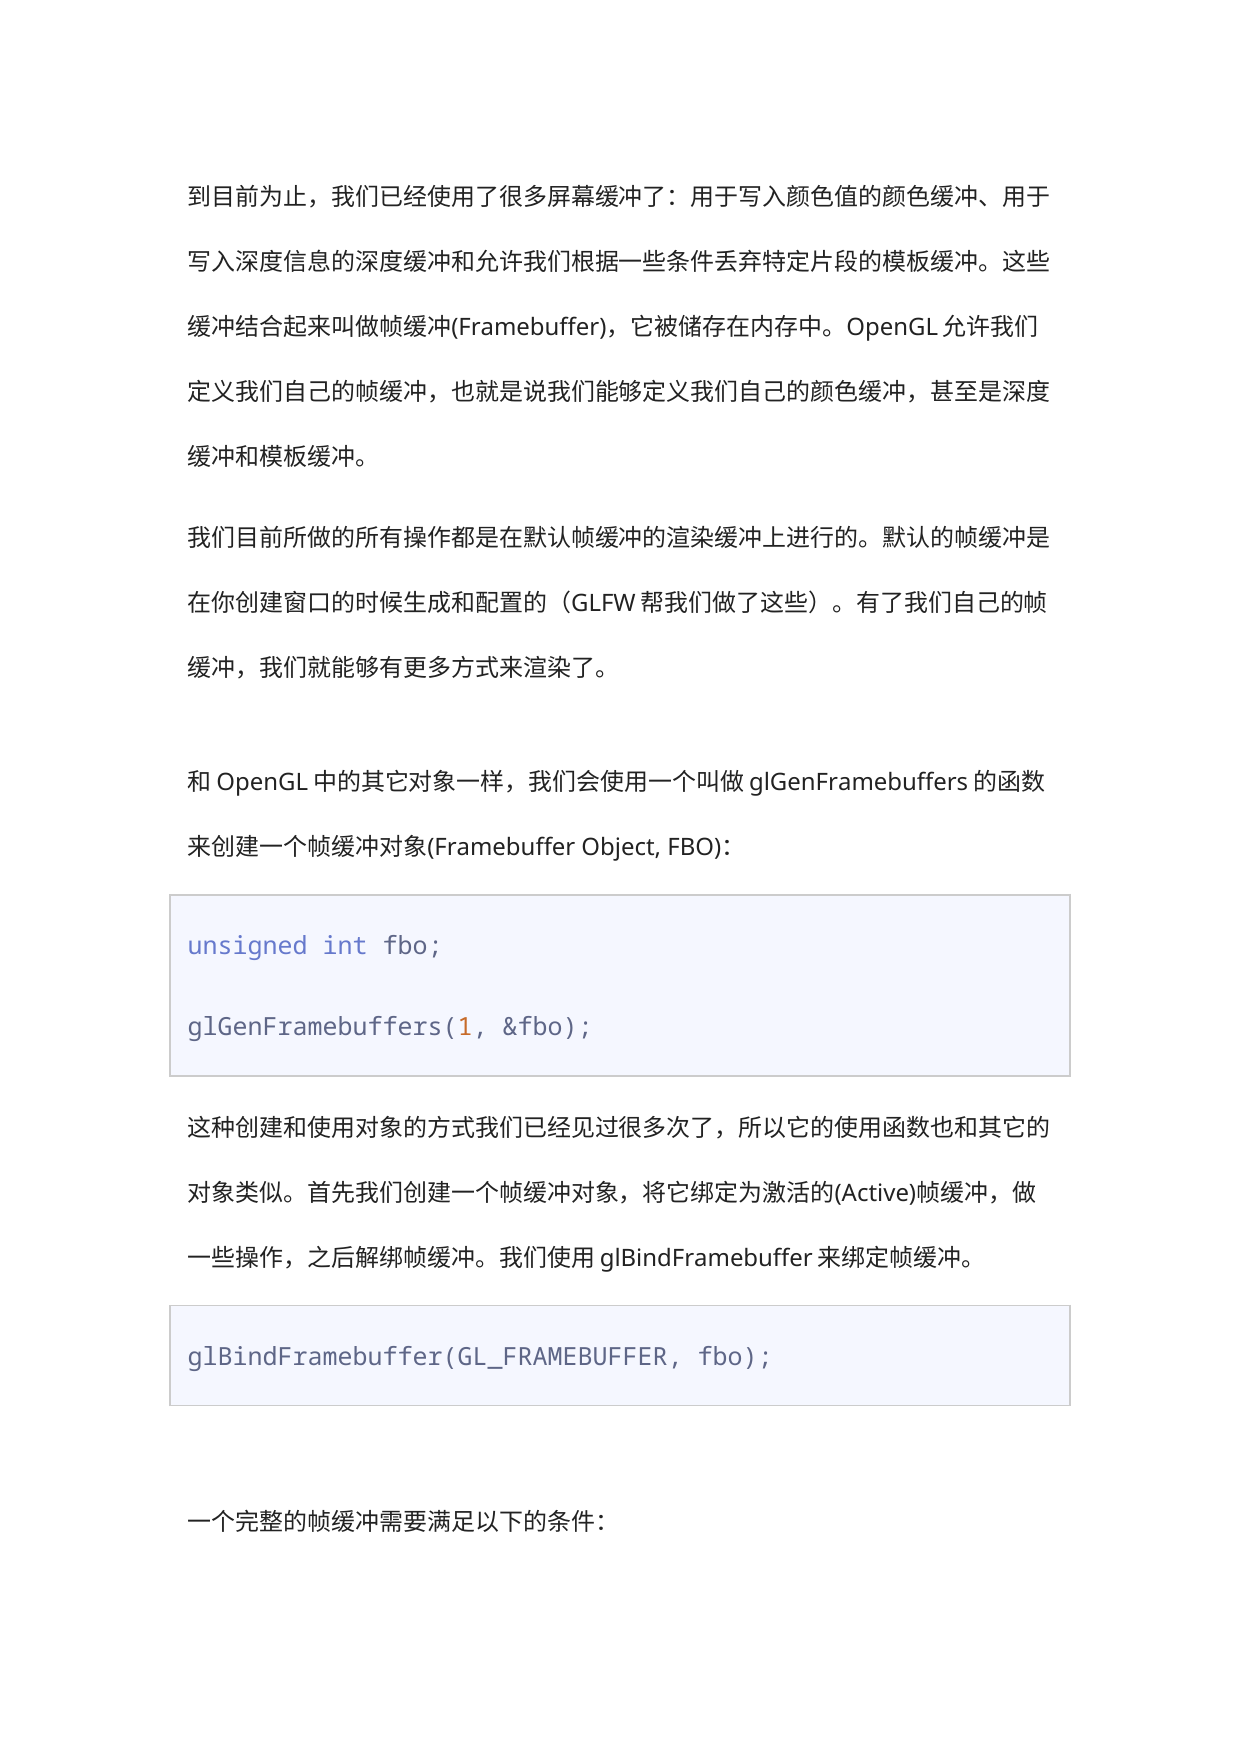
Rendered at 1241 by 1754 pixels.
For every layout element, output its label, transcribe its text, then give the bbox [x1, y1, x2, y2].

text glGenFramebuffers(1, &fbo); [171, 975, 1069, 1075]
text 和OpenGL中的其它对象一样，我们会使用一个叫做glGenFramebuffers的函数来创建一个帧缓冲对象(Framebuffer Object, FBO)： [187, 747, 1053, 877]
text 到目前为止，我们已经使用了很多屏幕缓冲了：用于写入颜色值的颜色缓冲、用于写入深度信息的深度缓冲和允许我们根据一些条件丢弃特定片段的模板缓冲。这些缓冲结合起来叫做帧缓冲(Framebuffer)，它被储存在内存中。OpenGL允许我们定义我们自己的帧缓冲，也就是说我们能够定义我们自己的颜色缓冲，甚至是深度缓冲和模板缓冲。 [187, 162, 1053, 487]
text 这种创建和使用对象的方式我们已经见过很多次了，所以它的使用函数也和其它的对象类似。首先我们创建一个帧缓冲对象，将它绑定为激活的(Active)帧缓冲，做一些操作，之后解绑帧缓冲。我们使用glBindFramebuffer来绑定帧缓冲。 [187, 1093, 1053, 1288]
text unsigned int fbo; [171, 896, 1069, 975]
text 我们目前所做的所有操作都是在默认帧缓冲的渲染缓冲上进行的。默认的帧缓冲是在你创建窗口的时候生成和配置的（GLFW帮我们做了这些）。有了我们自己的帧缓冲，我们就能够有更多方式来渲染了。 [187, 503, 1053, 698]
text 一个完整的帧缓冲需要满足以下的条件： [187, 1488, 1053, 1553]
text glBindFramebuffer(GL_FRAMEBUFFER, fbo); [171, 1306, 1069, 1405]
